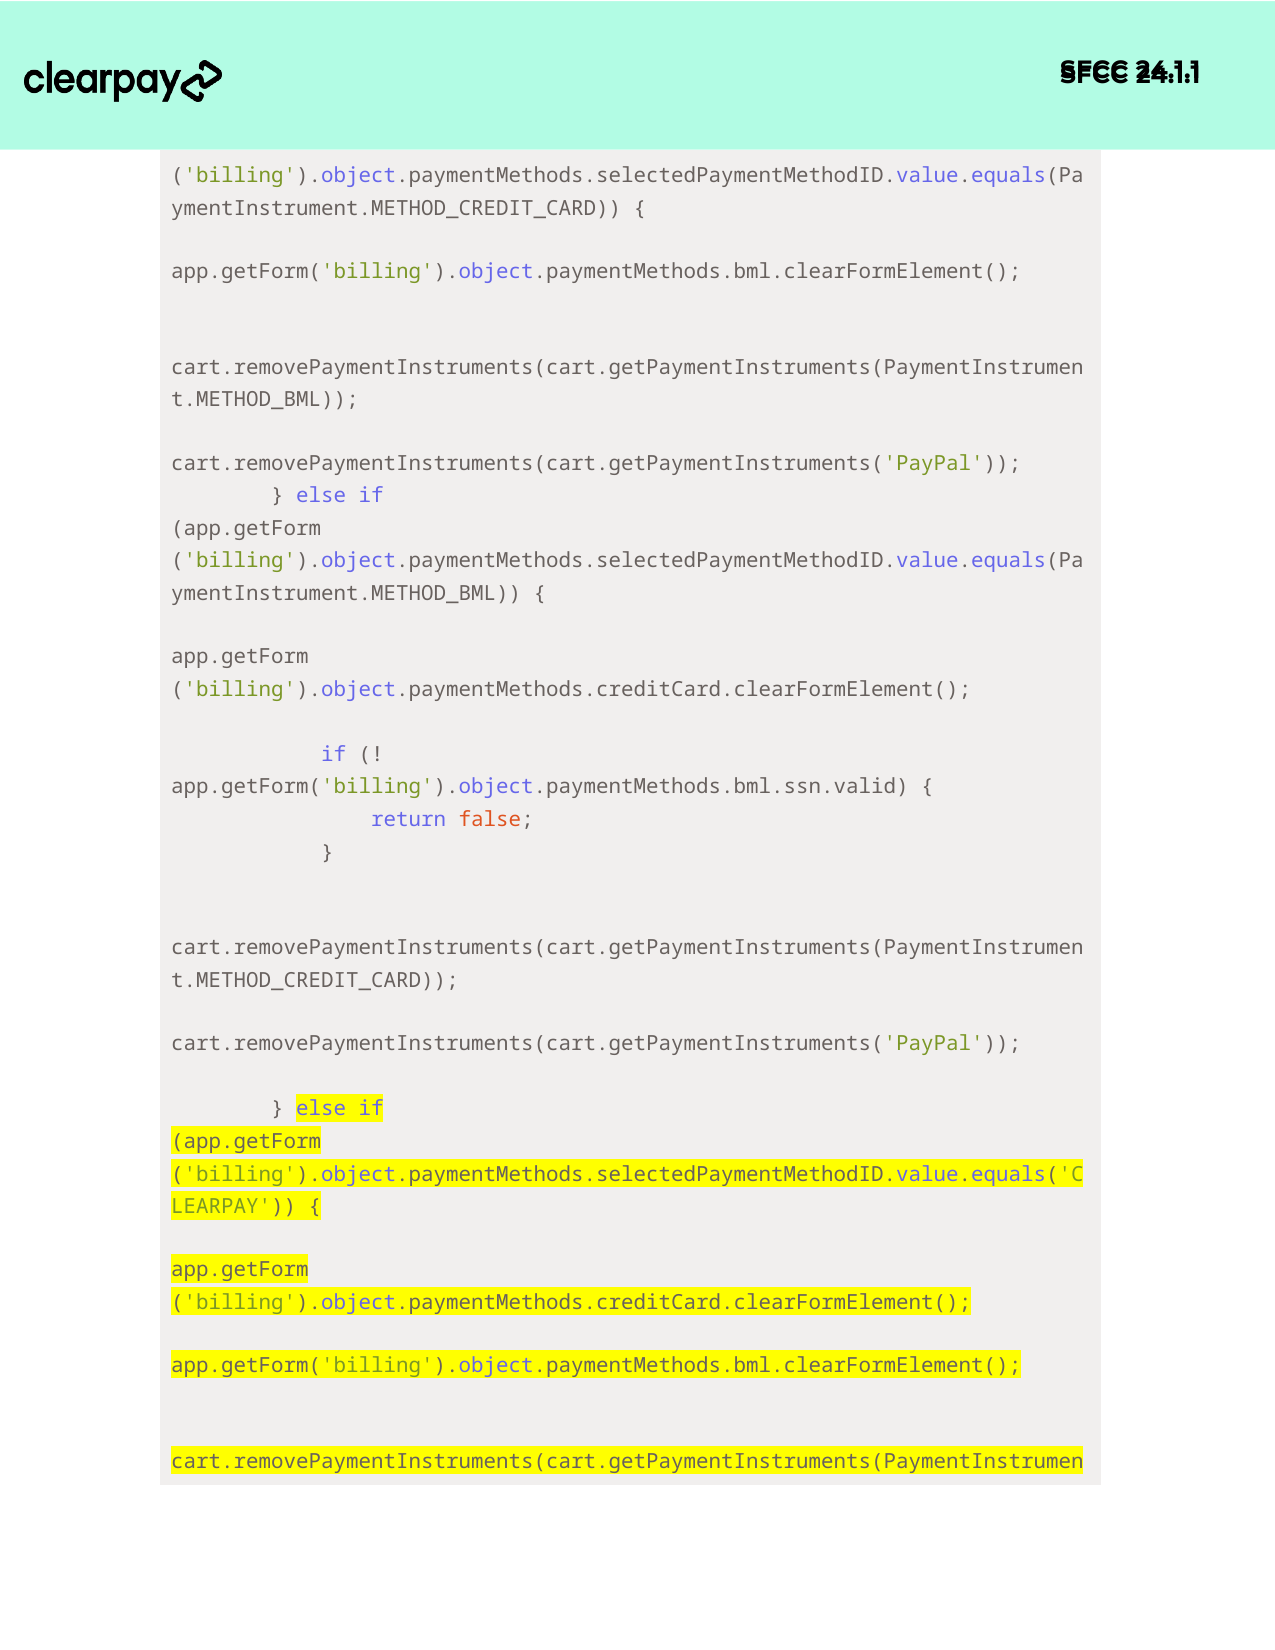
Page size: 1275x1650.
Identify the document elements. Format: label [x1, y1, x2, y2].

table_header [160, 150, 1101, 1485]
picture [23, 60, 223, 102]
